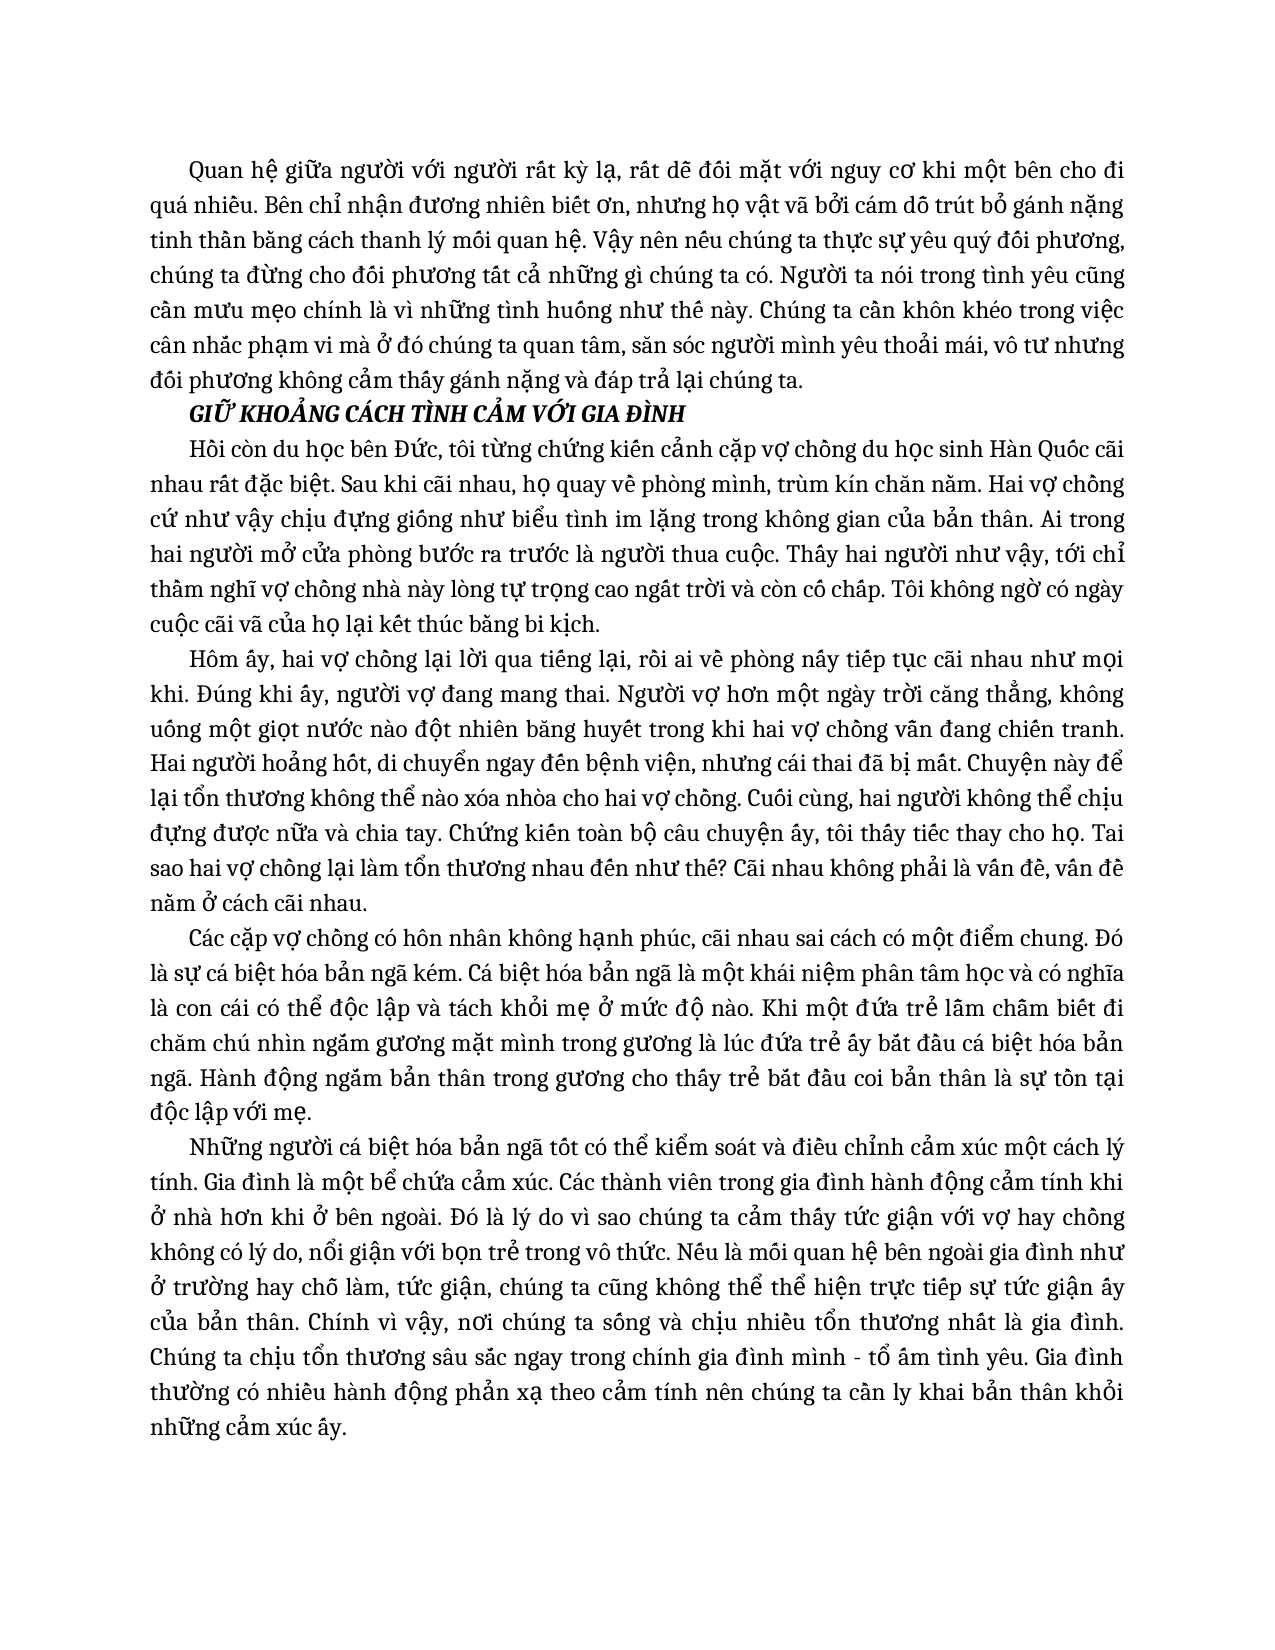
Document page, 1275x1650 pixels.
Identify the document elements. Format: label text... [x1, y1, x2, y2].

text Quan hệ giữa người với người rất kỳ lạ, rất dễ đối mặt với nguy cơ khi một bên cho đi quá nhiều. Bên chỉ nhận đương nhiên biết ơn, nhưng họ vật vã bởi cám dỗ trút bỏ gánh nặng tinh thần bằng cách thanh lý mối quan hệ. Vậy nên nếu chúng ta thực sự yêu quý đối phương, chúng ta đừng cho đối phương tất cả những gì chúng ta có. Người ta nói trong tình yêu cũng cần mưu mẹo chính là vì những tình huống như thế này. Chúng ta cần khôn khéo trong việc cân nhắc phạm vi mà ở đó chúng ta quan tâm, săn sóc người mình yêu thoải mái, vô tư nhưng đối phương không cảm thấy gánh nặng và đáp trả lại chúng ta. [150, 150, 1125, 394]
text Các cặp vợ chồng có hôn nhân không hạnh phúc, cãi nhau sai cách có một điểm chung. Đó là sự cá biệt hóa bản ngã kém. Cá biệt hóa bản ngã là một khái niệm phân tâm học và có nghĩa là con cái có thể độc lập và tách khỏi mẹ ở mức độ nào. Khi một đứa trẻ lẫm chẫm biết đi chăm chú nhìn ngắm gương mặt mình trong gương là lúc đứa trẻ ấy bắt đầu cá biệt hóa bản ngã. Hành động ngắm bản thân trong gương cho thấy trẻ bắt đầu coi bản thân là sự tồn tại độc lập với mẹ. [150, 918, 1125, 1127]
text Những người cá biệt hóa bản ngã tốt có thể kiểm soát và điều chỉnh cảm xúc một cách lý tính. Gia đình là một bể chứa cảm xúc. Các thành viên trong gia đình hành động cảm tính khi ở nhà hơn khi ở bên ngoài. Đó là lý do vì sao chúng ta cảm thấy tức giận với vợ hay chồng không có lý do, nổi giận với bọn trẻ trong vô thức. Nếu là mối quan hệ bên ngoài gia đình như ở trường hay chỗ làm, tức giận, chúng ta cũng không thể thể hiện trực tiếp sự tức giận ấy của bản thân. Chính vì vậy, nơi chúng ta sống và chịu nhiều tổn thương nhất là gia đình. Chúng ta chịu tổn thương sâu sắc ngay trong chính gia đình mình - tổ ấm tình yêu. Gia đình thường có nhiều hành động phản xạ theo cảm tính nên chúng ta cần ly khai bản thân khỏi những cảm xúc ấy. [150, 1127, 1125, 1441]
text Hồi còn du học bên Đức, tôi từng chứng kiến cảnh cặp vợ chồng du học sinh Hàn Quốc cãi nhau rất đặc biệt. Sau khi cãi nhau, họ quay về phòng mình, trùm kín chăn nằm. Hai vợ chồng cứ như vậy chịu đựng giống như biểu tình im lặng trong không gian của bản thân. Ai trong hai người mở cửa phòng bước ra trước là người thua cuộc. Thấy hai người như vậy, tới chỉ thầm nghĩ vợ chồng nhà này lòng tự trọng cao ngất trời và còn cố chấp. Tôi không ngờ có ngày cuộc cãi vã của họ lại kết thúc bằng bi kịch. [150, 429, 1125, 638]
text Hôm ấy, hai vợ chồng lại lời qua tiếng lại, rồi ai về phòng nấy tiếp tục cãi nhau như mọi khi. Đúng khi ấy, người vợ đang mang thai. Người vợ hơn một ngày trời căng thẳng, không uống một giọt nước nào đột nhiên băng huyết trong khi hai vợ chồng vẫn đang chiến tranh. Hai người hoảng hốt, di chuyển ngay đến bệnh viện, nhưng cái thai đã bị mất. Chuyện này để lại tổn thương không thể nào xóa nhòa cho hai vợ chồng. Cuối cùng, hai người không thể chịu đựng được nữa và chia tay. Chứng kiến toàn bộ câu chuyện ấy, tôi thấy tiếc thay cho họ. Tai sao hai vợ chồng lại làm tổn thương nhau đến như thế? Cãi nhau không phải là vấn đề, vấn đề nằm ở cách cãi nhau. [150, 638, 1125, 918]
text GIỮ KHOẢNG CÁCH TÌNH CẢM VỚI GIA ĐÌNH [150, 394, 1125, 429]
